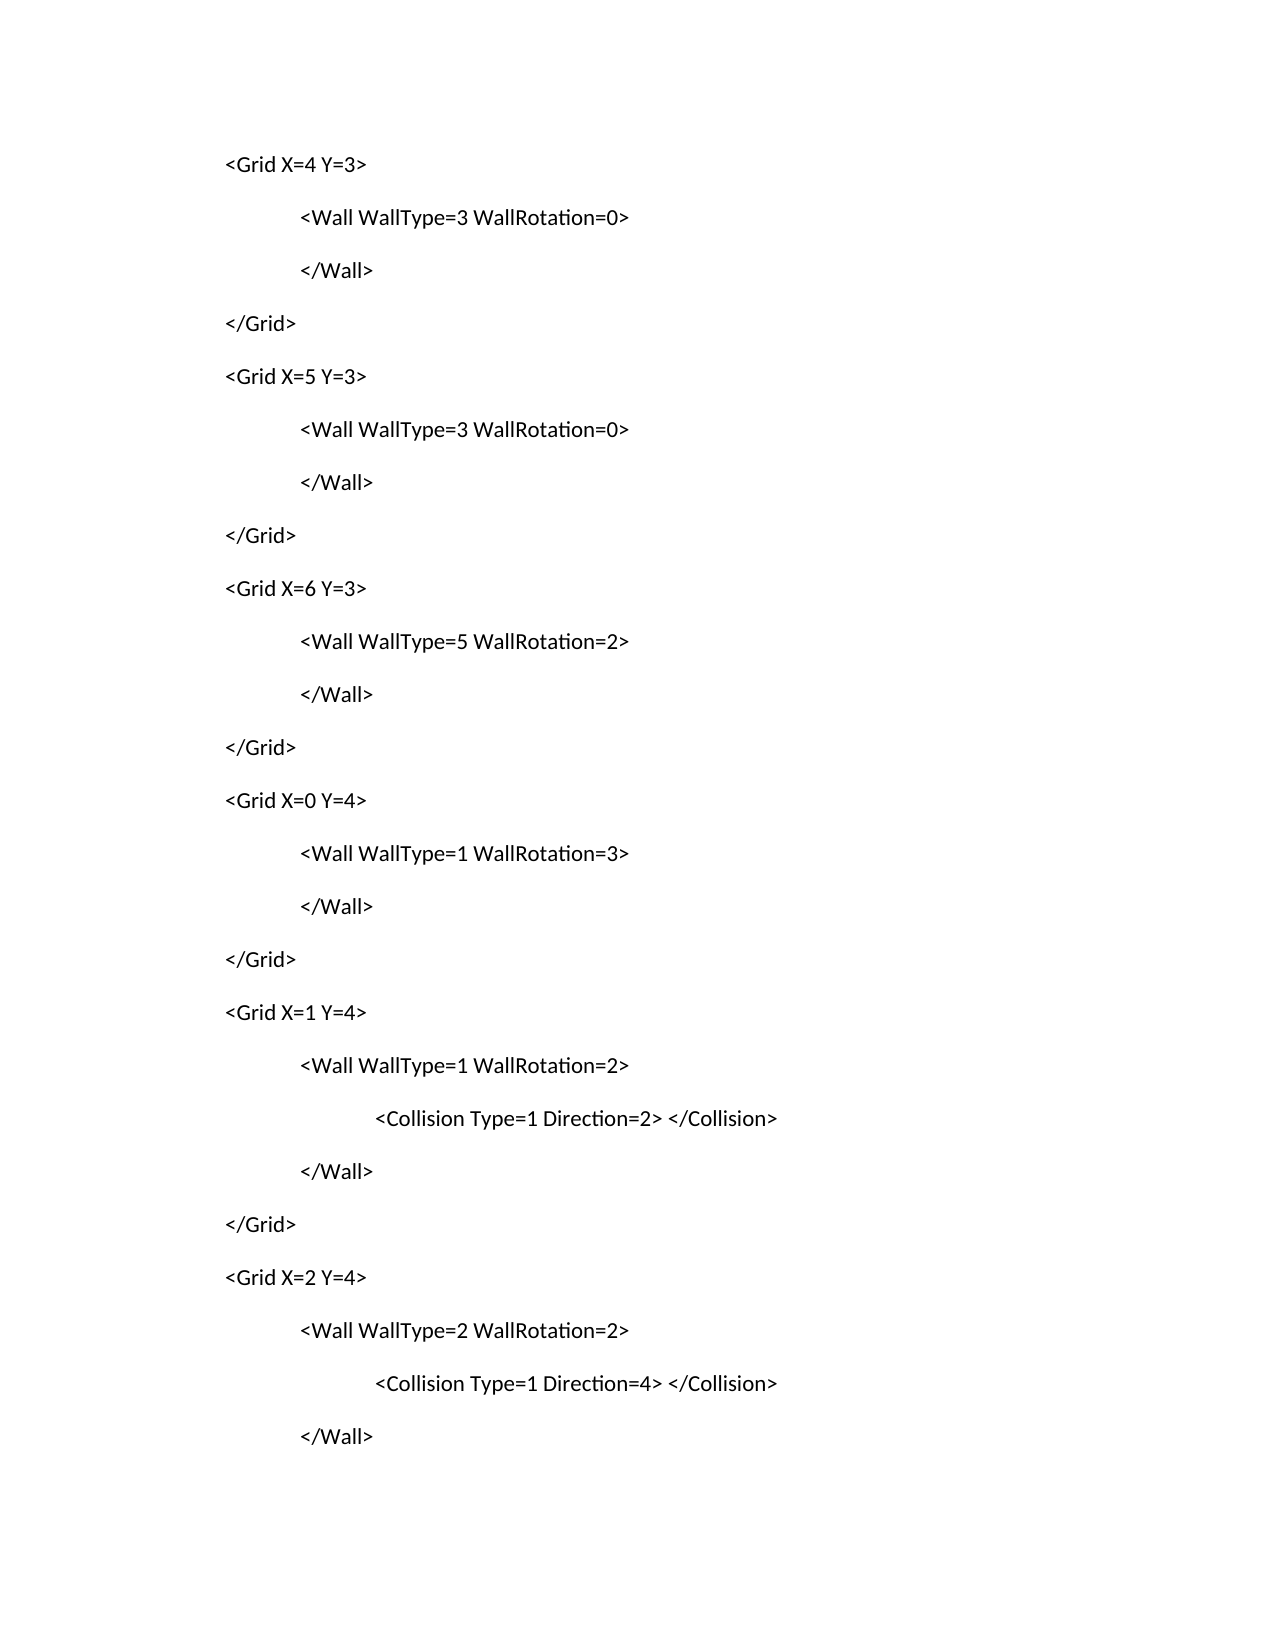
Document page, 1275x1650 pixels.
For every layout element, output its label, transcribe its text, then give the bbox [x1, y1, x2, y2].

text <Collision Type=1 Direction=4> </Collision> [225, 1369, 1125, 1397]
text </Wall> [225, 1422, 1125, 1451]
text <Wall WallType=5 WallRotation=2> [225, 627, 1125, 655]
text <Grid X=5 Y=3> [150, 362, 1125, 390]
text <Wall WallType=3 WallRotation=0> [225, 203, 1125, 231]
text <Wall WallType=1 WallRotation=2> [225, 1051, 1125, 1079]
text <Grid X=0 Y=4> [150, 786, 1125, 814]
text </Wall> [225, 256, 1125, 284]
text </Wall> [225, 892, 1125, 920]
text <Wall WallType=3 WallRotation=0> [225, 415, 1125, 443]
text </Grid> [150, 945, 1125, 973]
text <Grid X=6 Y=3> [150, 574, 1125, 602]
text </Wall> [225, 680, 1125, 708]
text </Grid> [150, 309, 1125, 337]
text <Grid X=4 Y=3> [150, 150, 1125, 178]
text </Wall> [225, 1157, 1125, 1185]
text <Wall WallType=2 WallRotation=2> [225, 1316, 1125, 1344]
text <Grid X=2 Y=4> [150, 1263, 1125, 1291]
text <Grid X=1 Y=4> [150, 998, 1125, 1026]
text <Wall WallType=1 WallRotation=3> [225, 839, 1125, 867]
text </Grid> [150, 1210, 1125, 1238]
text </Wall> [225, 468, 1125, 496]
text </Grid> [150, 521, 1125, 549]
text <Collision Type=1 Direction=2> </Collision> [225, 1104, 1125, 1132]
text </Grid> [150, 733, 1125, 761]
